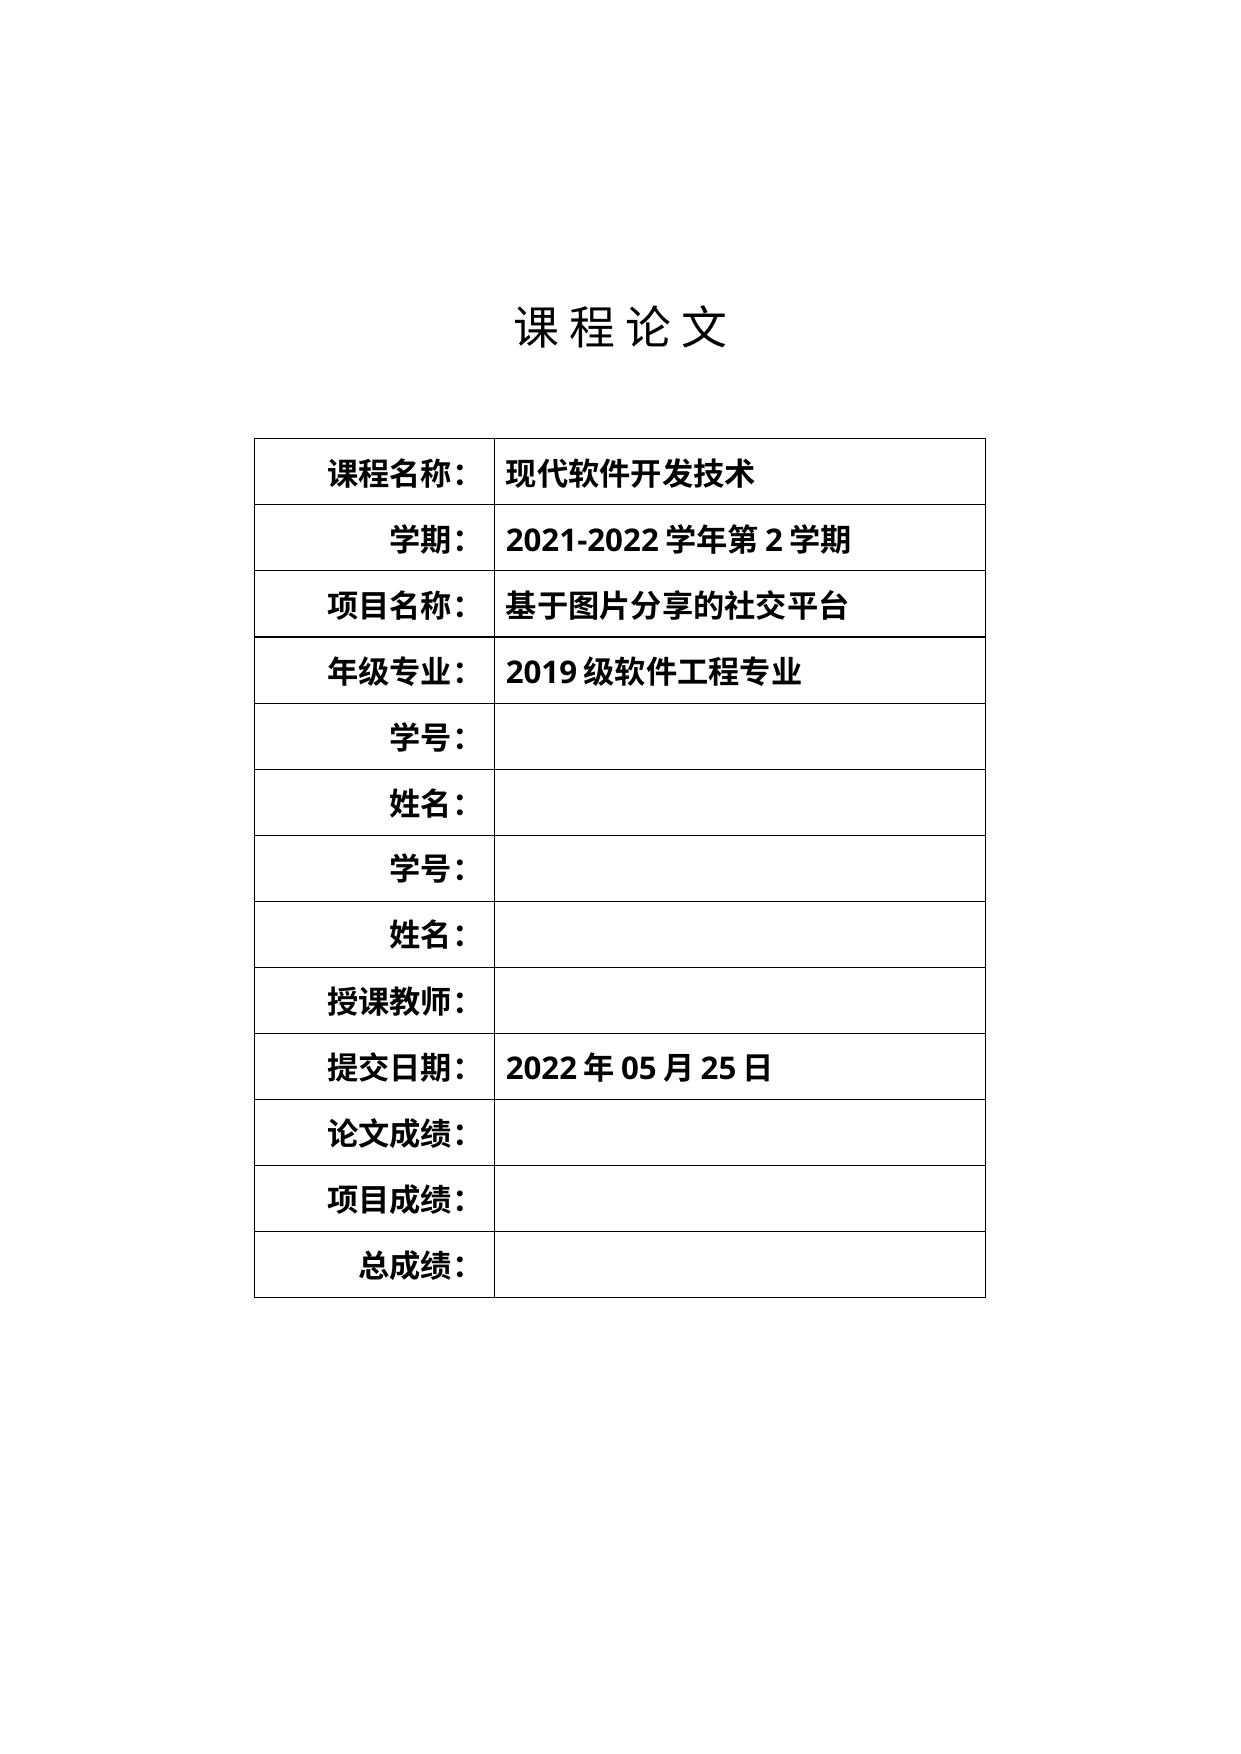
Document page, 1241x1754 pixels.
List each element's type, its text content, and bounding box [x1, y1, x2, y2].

table_cell 学期： [255, 505, 494, 570]
table_cell [495, 902, 985, 967]
table_cell 总成绩： [255, 1232, 494, 1297]
table_cell [495, 1100, 985, 1165]
table_header 现代软件开发技术 [495, 439, 985, 504]
table_cell [495, 1232, 985, 1297]
table_cell [495, 968, 985, 1033]
text 课 程 论 文 [142, 276, 1098, 373]
table_cell 2022年05月25日 [495, 1034, 985, 1099]
table_cell [495, 770, 985, 834]
table_cell [495, 1166, 985, 1231]
table_cell 年级专业： [255, 638, 494, 702]
table_cell 项目名称： [255, 571, 494, 636]
table_cell 学号： [255, 836, 494, 901]
table_cell 授课教师： [255, 968, 494, 1033]
table_cell [495, 704, 985, 768]
table_cell 提交日期： [255, 1034, 494, 1099]
table_cell 学号： [255, 704, 494, 768]
table_cell [495, 836, 985, 901]
table_cell 2019级软件工程专业 [495, 638, 985, 702]
table_cell 姓名： [255, 902, 494, 967]
table_cell 论文成绩： [255, 1100, 494, 1165]
table_cell 姓名： [255, 770, 494, 834]
table_cell 基于图片分享的社交平台 [495, 571, 985, 636]
table_cell 项目成绩： [255, 1166, 494, 1231]
table_header 课程名称： [255, 439, 494, 504]
table_cell 2021-2022学年第2学期 [495, 505, 985, 570]
